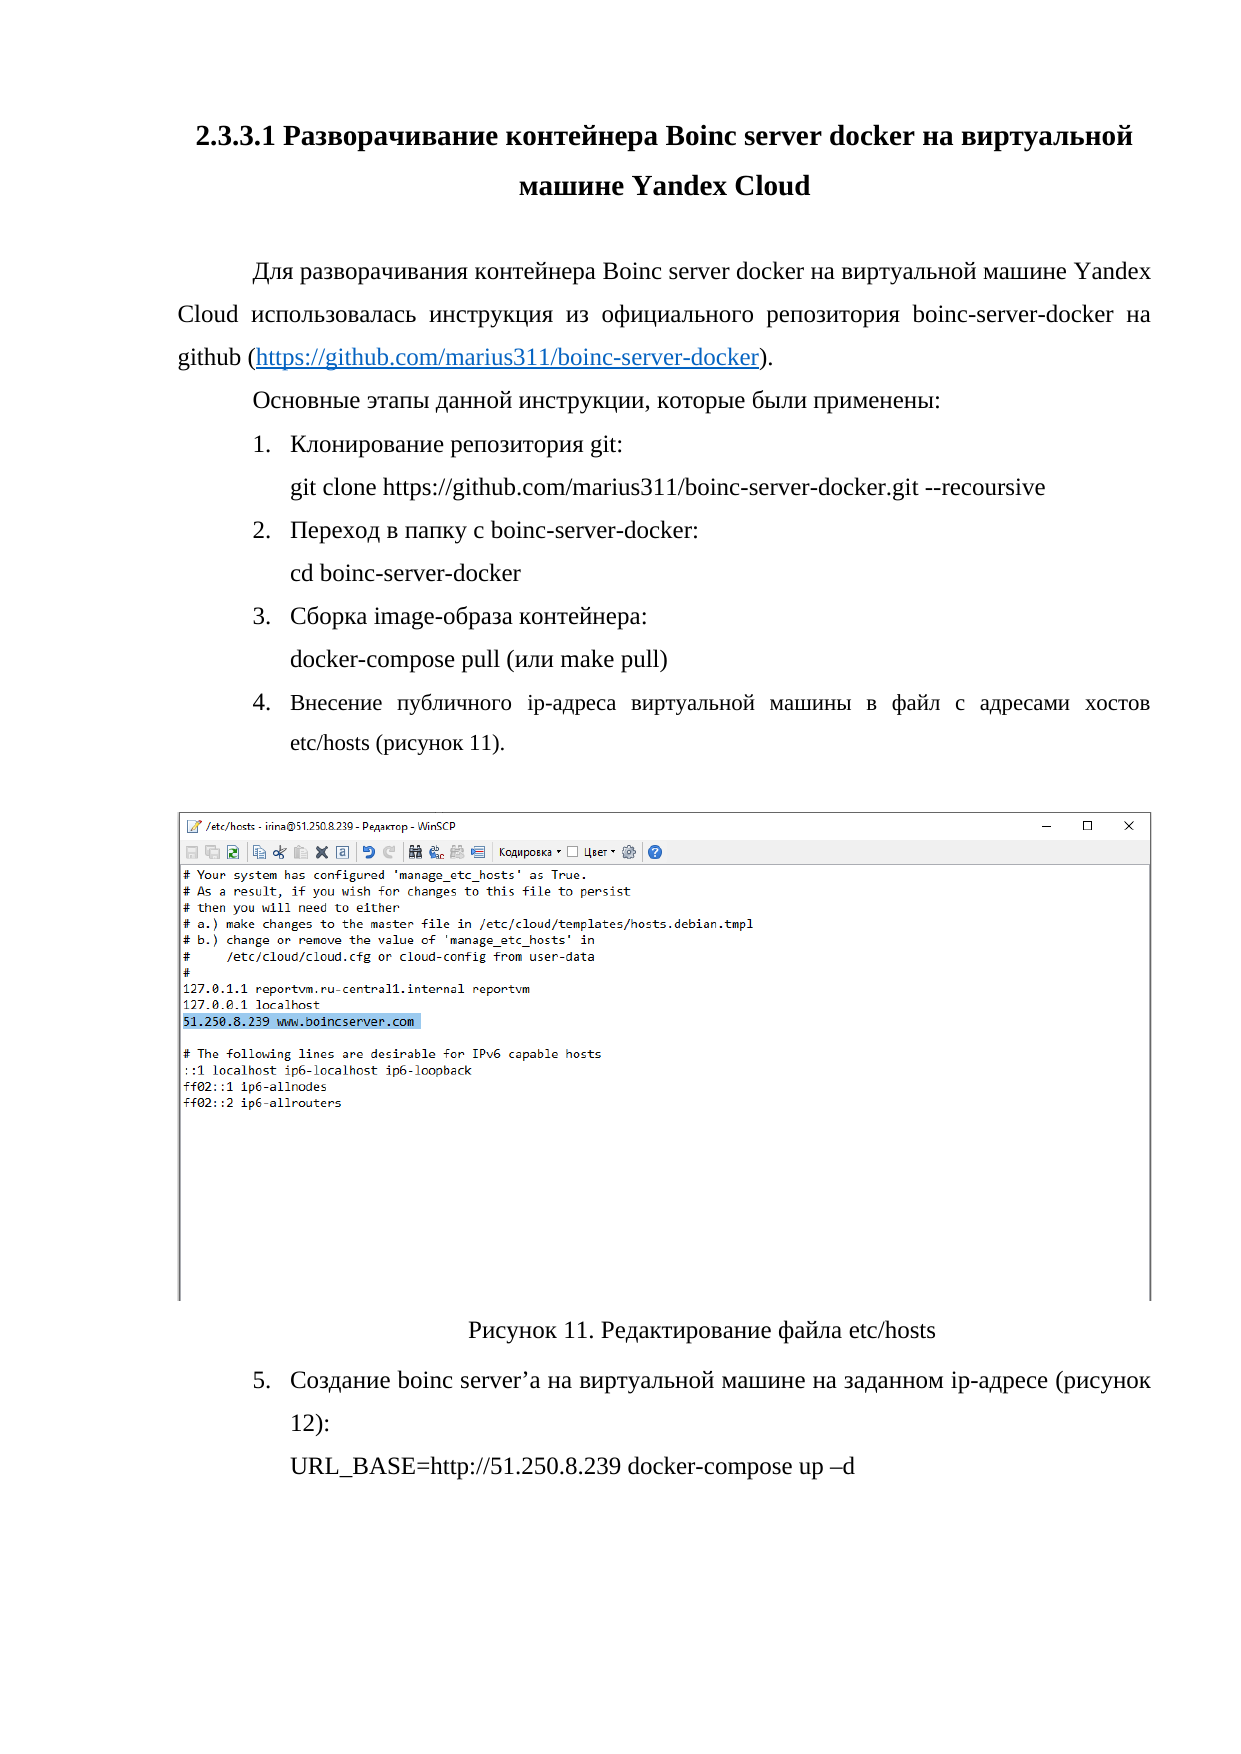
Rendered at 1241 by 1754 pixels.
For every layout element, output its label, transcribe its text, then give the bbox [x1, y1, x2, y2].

text Рисунок 11. Редактирование файла etc/hosts [177, 1315, 1152, 1344]
picture [177, 812, 1152, 1301]
text Основные этапы данной инструкции, которые были применены: [177, 386, 1152, 414]
list Клонирование репозитория git: [252, 429, 1152, 457]
list docker-compose pull (или make pull) [290, 644, 1152, 673]
list URL_BASE=http://51.250.8.239 docker-compose up –d [290, 1451, 1152, 1480]
list Переход в папку с boinc-server-docker: [252, 515, 1152, 544]
list Сборка image-образа контейнера: [252, 601, 1152, 630]
list Создание boinc server’а на виртуальной машине на заданном ip-адресе (рисунок 12): [252, 1365, 1152, 1437]
list Внесение публичного ip-адреса виртуальной машины в файл с адресами хостов etc/hosts (рисунок 11). [252, 687, 1152, 756]
list cd boinc-server-docker [290, 558, 1152, 587]
subtitle 2.3.3.1 Разворачивание контейнера Boinc server docker на виртуальной машине Yandex Cloud [177, 118, 1152, 202]
list git clone https://github.com/marius311/boinc-server-docker.git --recoursive [290, 472, 1152, 501]
text Для разворачивания контейнера Boinc server docker на виртуальной машине Yandex Cloud использовалась инструкция из официального репозитория boinc-server-docker на github (https://github.com/marius311/boinc-server-docker). [177, 256, 1152, 371]
